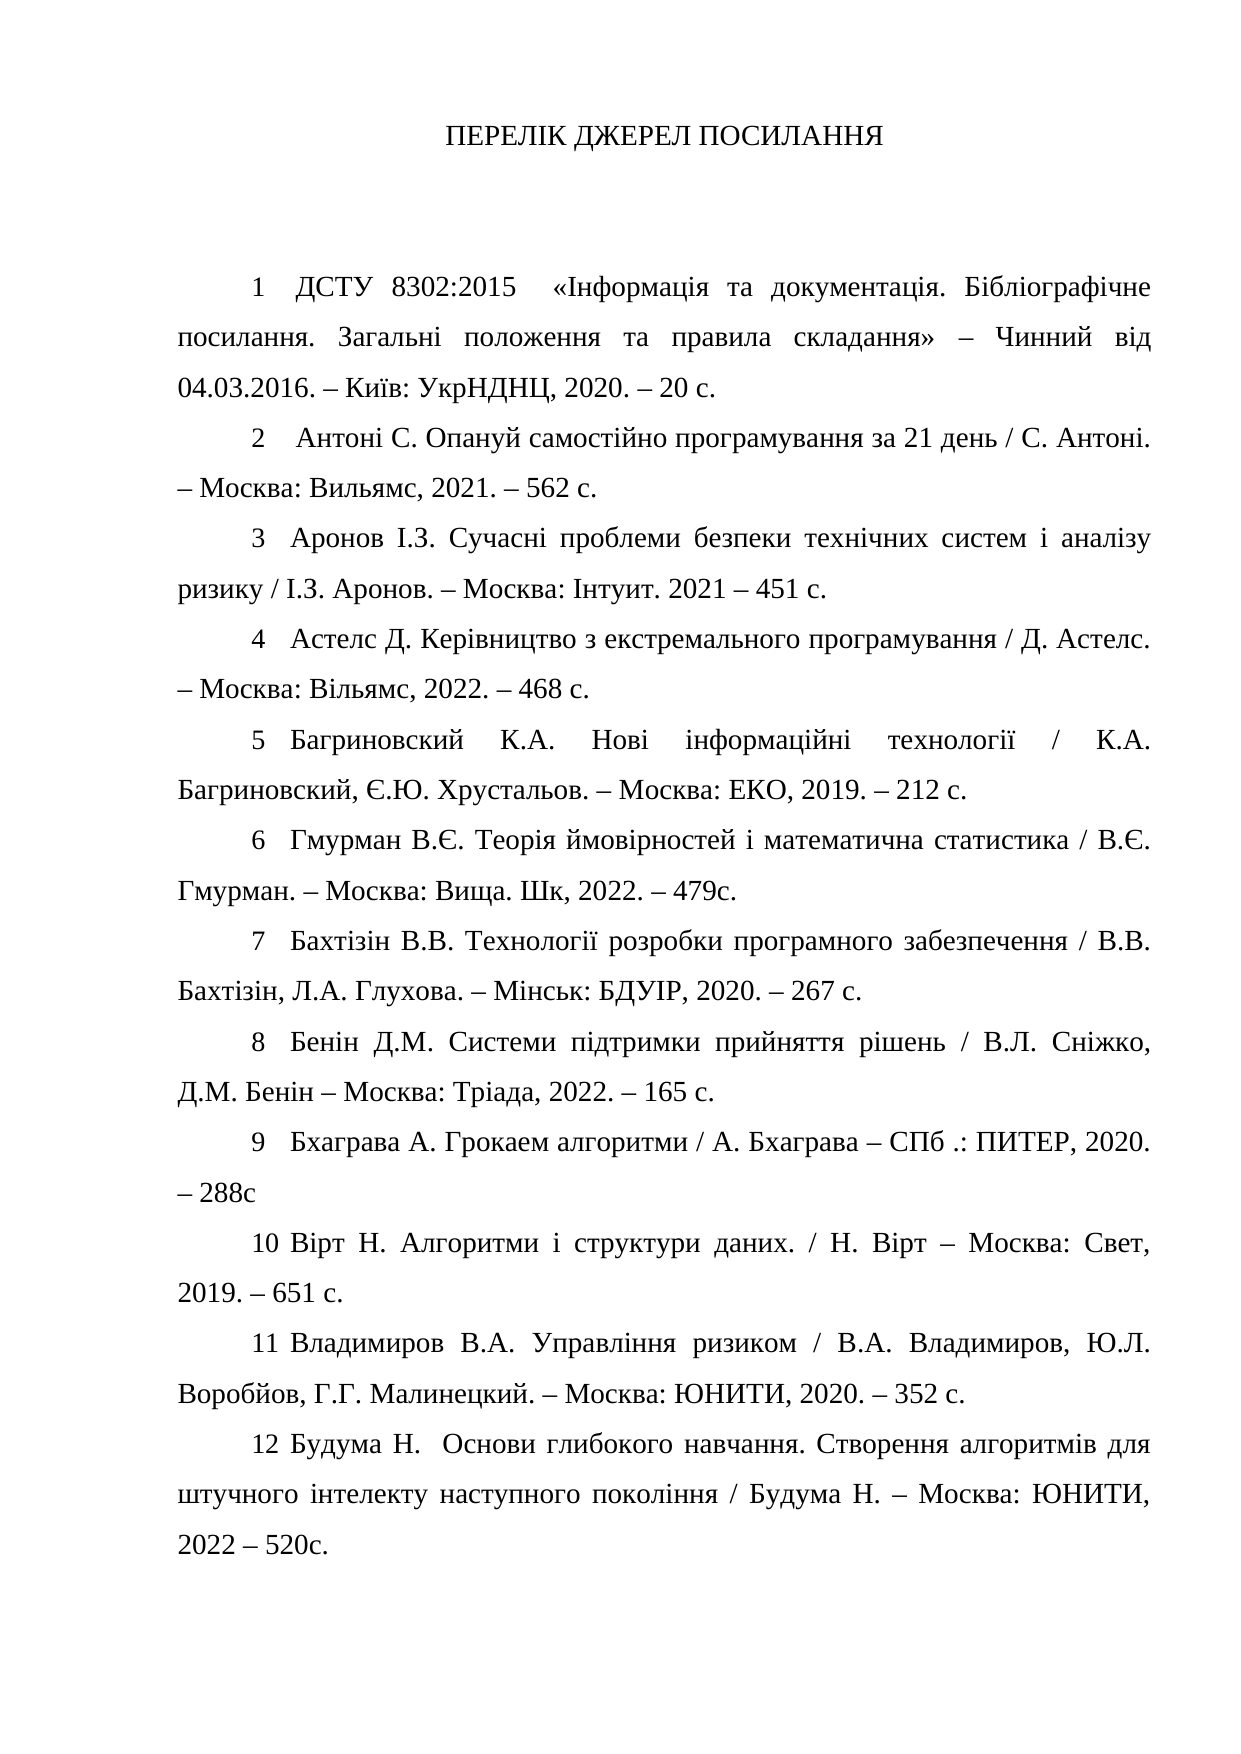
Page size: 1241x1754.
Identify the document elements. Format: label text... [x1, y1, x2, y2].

list Владимиров В.А. Управління ризиком / В.А. Владимиров, Ю.Л. Воробйов, Г.Г. Малинецкий. – Москва: ЮНИТИ, 2020. – 352 с. [177, 1326, 1152, 1409]
list Вірт Н. Алгоритми і структури даних. / Н. Вірт – Москва: Свет, 2019. – 651 с. [177, 1225, 1152, 1309]
list Антоні С. Опануй самостійно програмування за 21 день / С. Антоні. – Москва: Вильямс, 2021. – 562 с. [177, 420, 1152, 504]
list Бахтізін В.В. Технології розробки програмного забезпечення / В.В. Бахтізін, Л.А. Глухова. – Мінськ: БДУІР, 2020. – 267 с. [177, 923, 1152, 1007]
list ДСТУ 8302:2015 «Інформація та документація. Бібліографічне посилання. Загальні положення та правила складання» – Чинний від 04.03.2016. – Київ: УкрНДНЦ, 2020. – 20 с. [177, 269, 1152, 403]
list Бенін Д.М. Системи підтримки прийняття рішень / В.Л. Сніжко, Д.М. Бенін – Москва: Тріада, 2022. – 165 с. [177, 1024, 1152, 1108]
subtitle ПЕРЕЛІК ДЖЕРЕЛ ПОСИЛАННЯ [177, 118, 1152, 152]
list Будума Н. Основи глибокого навчання. Створення алгоритмів для штучного інтелекту наступного покоління / Будума Н. – Москва: ЮНИТИ, 2022 – 520с. [177, 1426, 1152, 1560]
list Багриновский К.А. Нові інформаційні технології / К.А. Багриновский, Є.Ю. Хрустальов. – Москва: ЕКО, 2019. – 212 с. [177, 722, 1152, 806]
list Гмурман В.Є. Теорія ймовірностей і математична статистика / В.Є. Гмурман. – Москва: Вища. Шк, 2022. – 479с. [177, 822, 1152, 906]
list Бхаграва А. Грокаем алгоритми / А. Бхаграва – СПб .: ПИТЕР, 2020. – 288с [177, 1124, 1152, 1208]
list Астелс Д. Керівництво з екстремального програмування / Д. Астелс. – Москва: Вільямc, 2022. – 468 с. [177, 621, 1152, 705]
list Аронов І.З. Сучасні проблеми безпеки технічних систем і аналізу ризику / І.З. Аронов. – Москва: Інтуит. 2021 – 451 с. [177, 521, 1152, 604]
